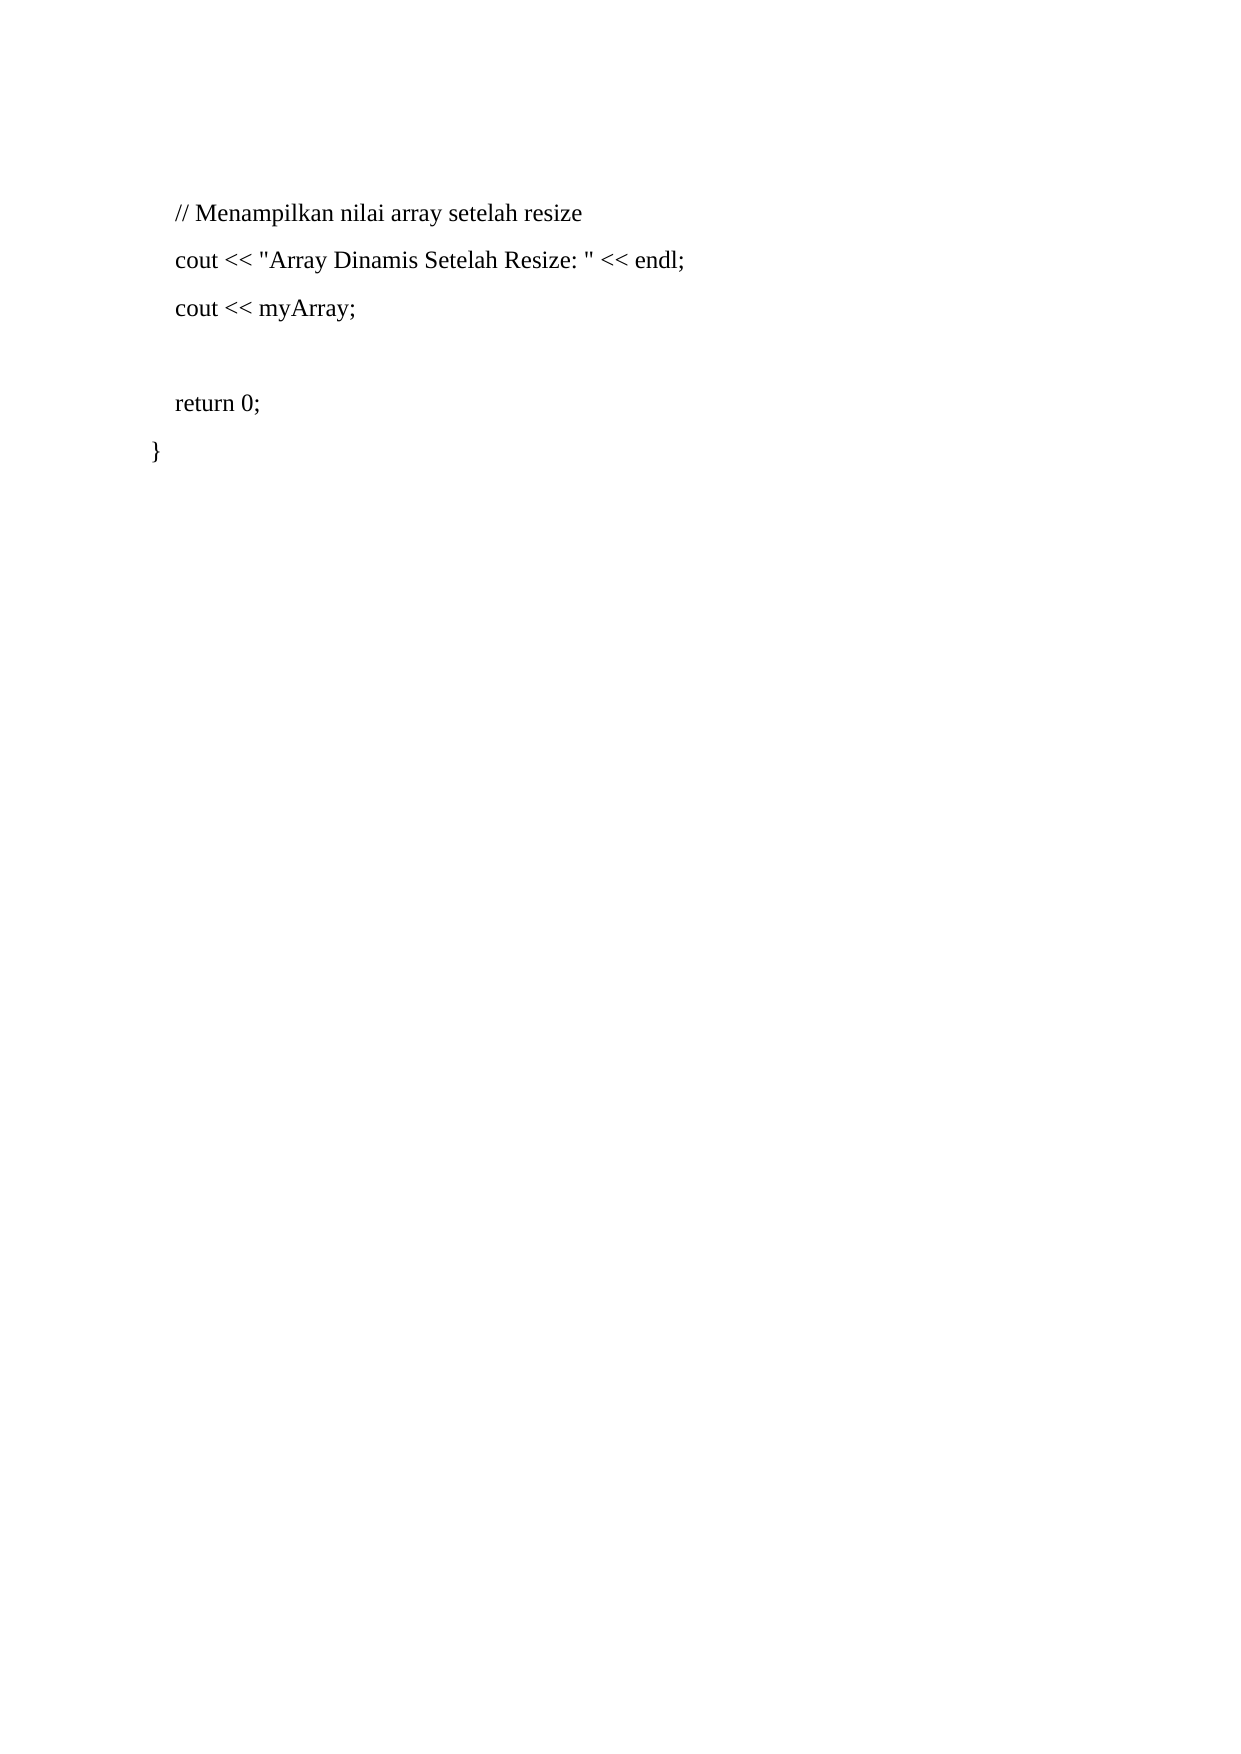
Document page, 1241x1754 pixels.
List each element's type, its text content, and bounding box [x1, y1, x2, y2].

text // Menampilkan nilai array setelah resize [150, 198, 1090, 226]
text cout << "Array Dinamis Setelah Resize: " << endl; [150, 245, 1090, 274]
text } [150, 436, 1090, 465]
text cout << myArray; [150, 293, 1090, 322]
text return 0; [150, 388, 1090, 417]
